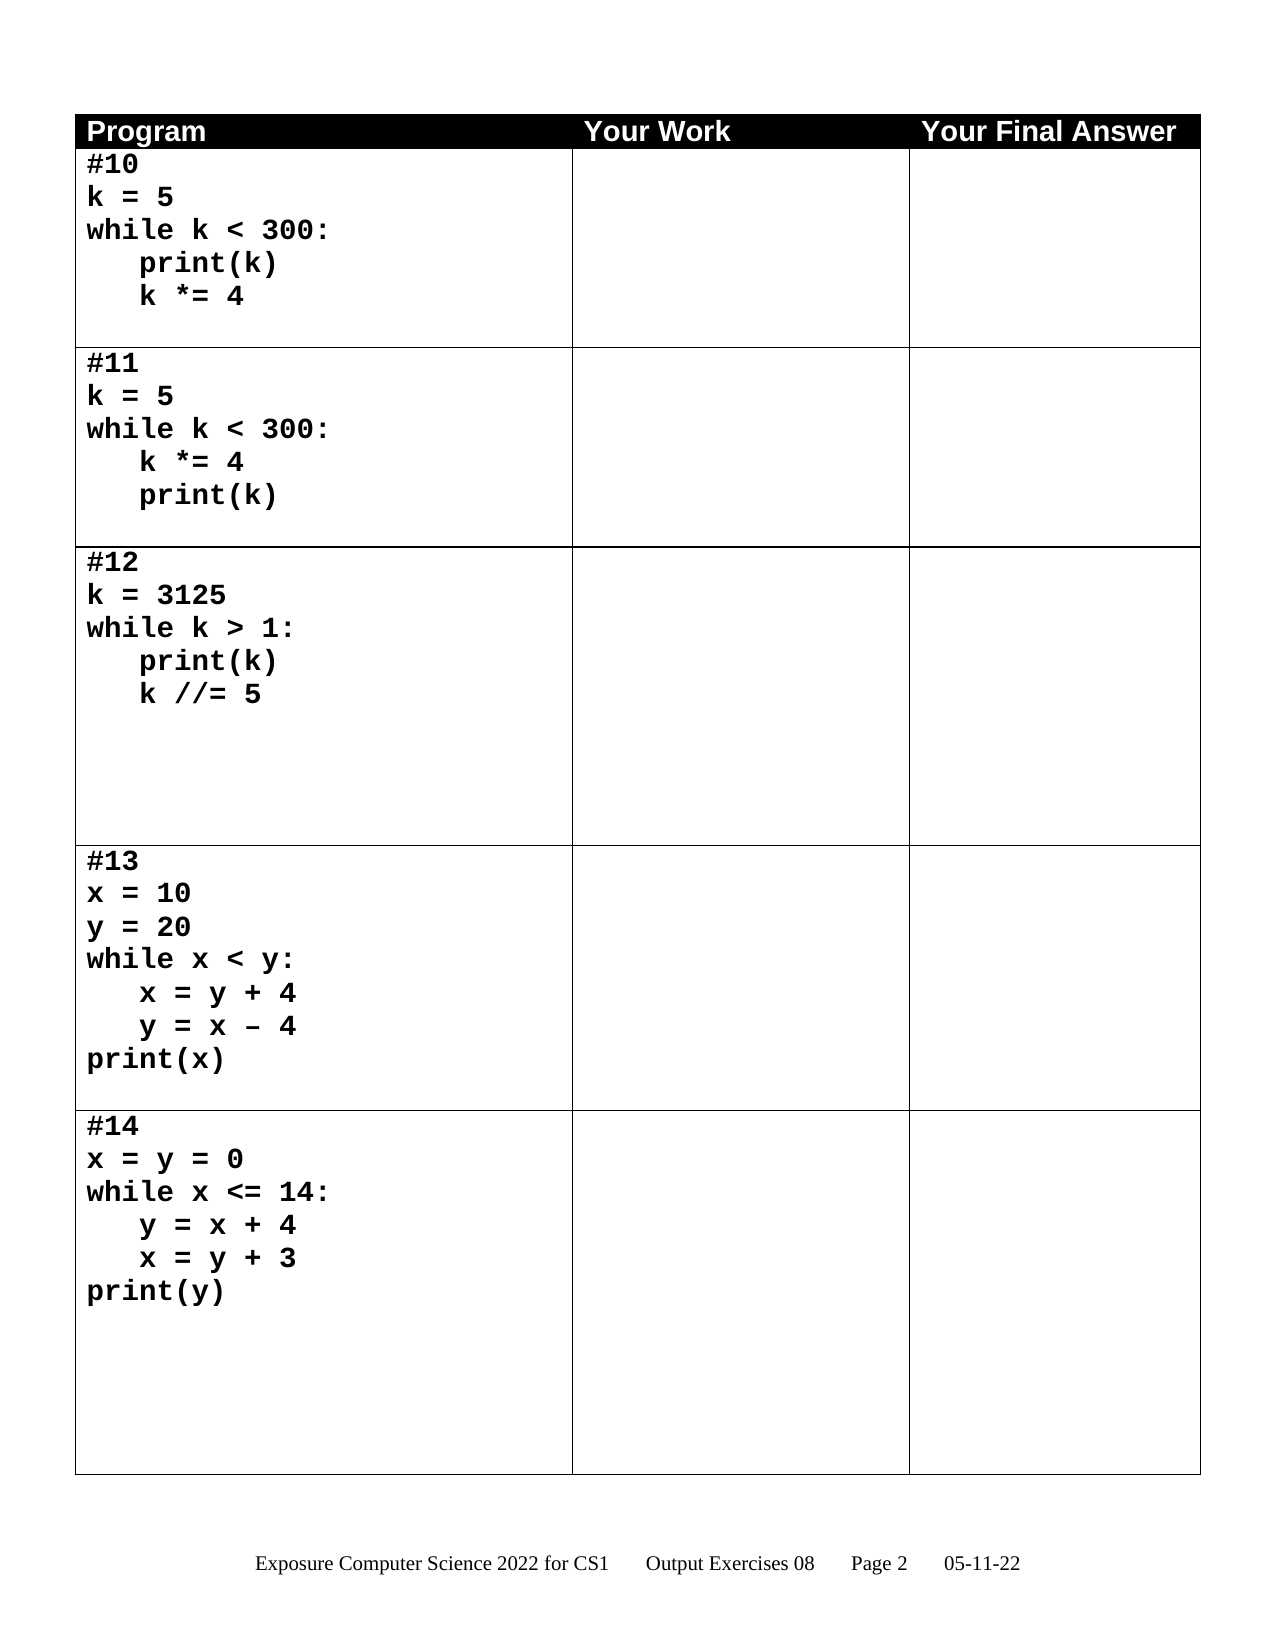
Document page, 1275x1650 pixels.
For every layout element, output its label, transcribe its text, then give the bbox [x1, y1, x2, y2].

table_cell [573, 1111, 909, 1474]
table_cell [573, 846, 909, 1110]
table_cell [573, 149, 909, 347]
table_cell #14 x = y = 0 while x <= 14: y = x + 4 x = y + 3 print(y) [76, 1111, 572, 1474]
table_cell #10 k = 5 while k < 300: print(k) k *= 4 [76, 149, 572, 347]
table_cell #11 k = 5 while k < 300: k *= 4 print(k) [76, 348, 572, 546]
table_cell [910, 348, 1200, 546]
table_header Program [76, 115, 572, 148]
table_cell #12 k = 3125 while k > 1: print(k) k //= 5 [76, 548, 572, 844]
table_cell [573, 548, 909, 844]
table_cell [910, 1111, 1200, 1474]
table_header Your Final Answer [910, 115, 1200, 148]
table_cell [910, 548, 1200, 844]
table_cell [910, 846, 1200, 1110]
table_cell #13 x = 10 y = 20 while x < y: x = y + 4 y = x – 4 print(x) [76, 846, 572, 1110]
table_header Your Work [573, 115, 909, 148]
table_cell [910, 149, 1200, 347]
table_cell [573, 348, 909, 546]
